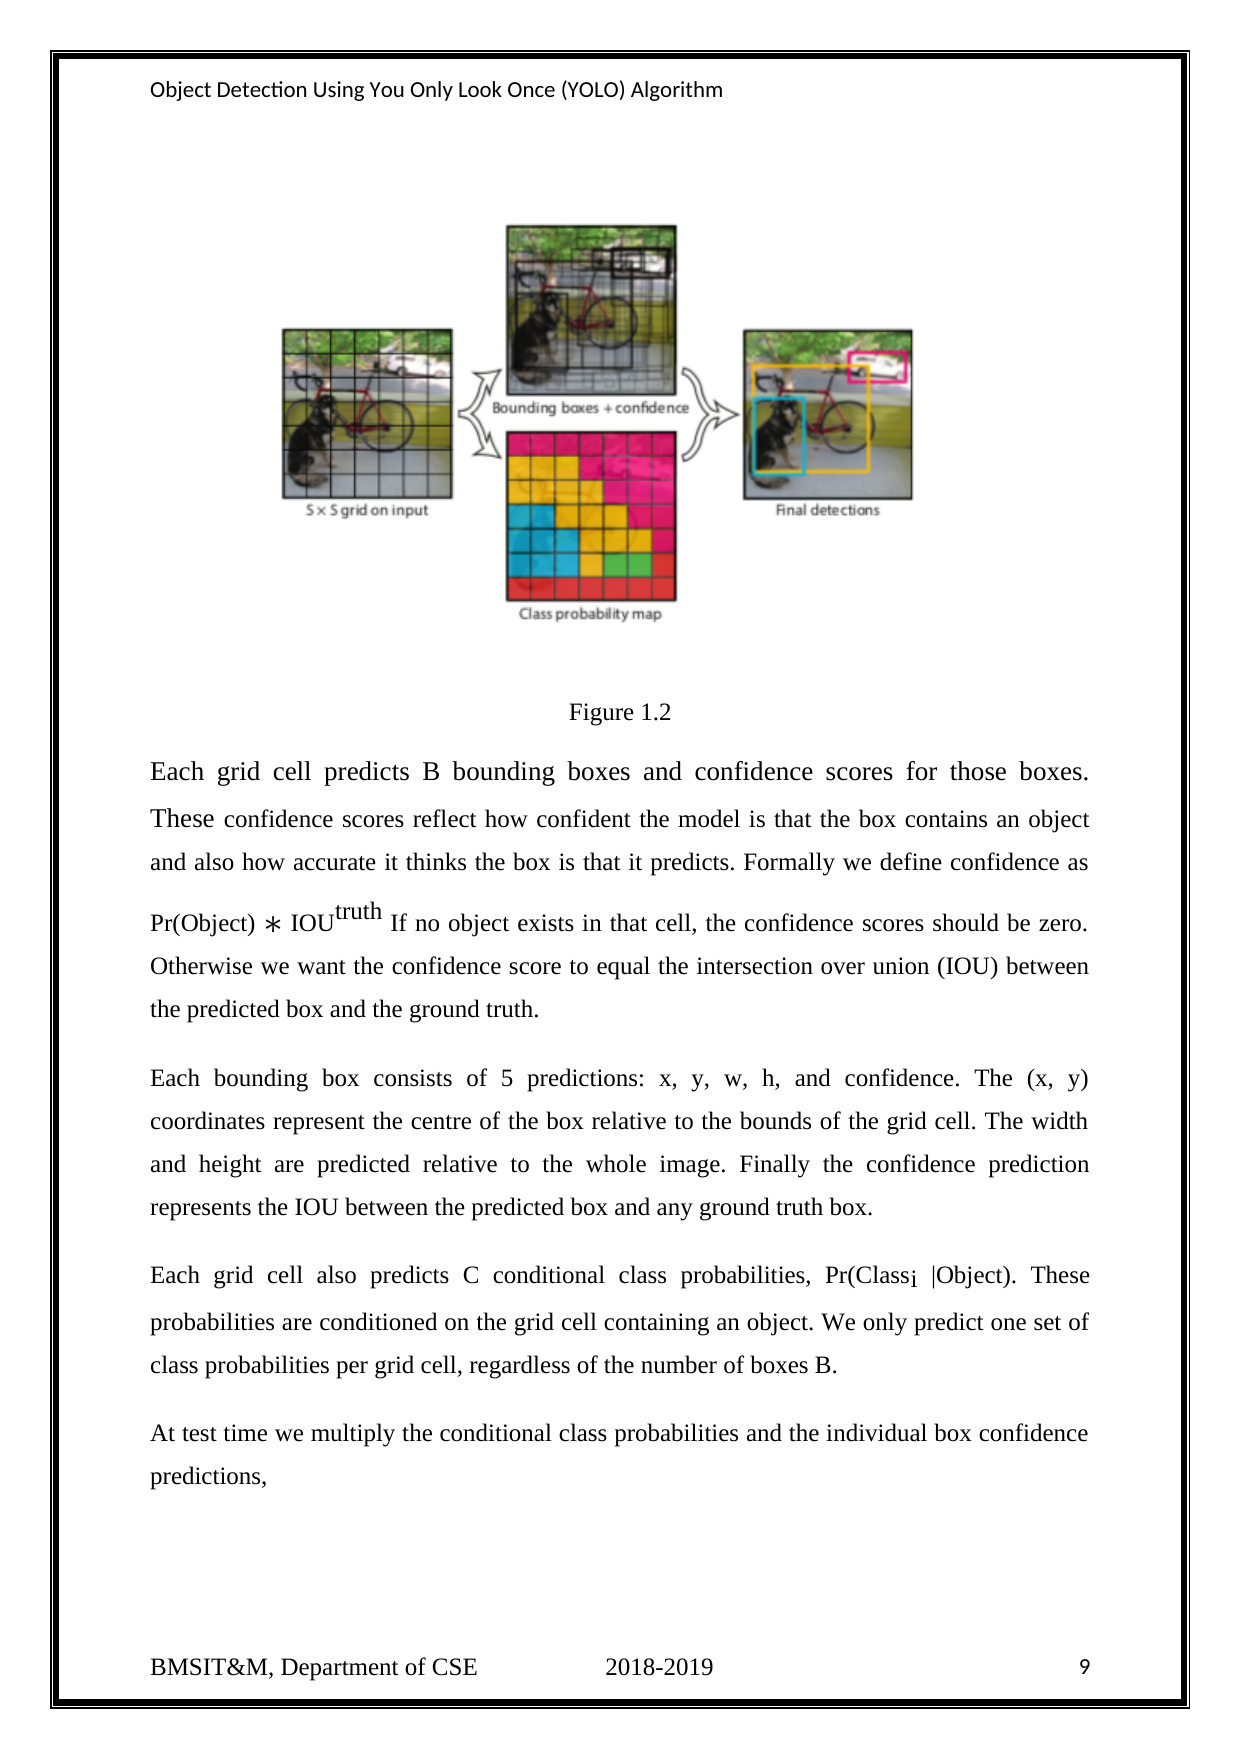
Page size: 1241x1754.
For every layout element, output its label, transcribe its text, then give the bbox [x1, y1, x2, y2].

text At test time we multiply the conditional class probabilities and the individual box confidence predictions, [150, 1418, 1090, 1490]
text Figure 1.2 [150, 697, 1090, 726]
text Each grid cell also predicts C conditional class probabilities, Pr(Classi |Object). These probabilities are conditioned on the grid cell containing an object. We only predict one set of class probabilities per grid cell, regardless of the number of boxes B. [150, 1260, 1090, 1379]
picture [234, 221, 1007, 657]
text Each grid cell predicts B bounding boxes and confidence scores for those boxes. These confidence scores reflect how confident the model is that the box contains an object and also how accurate it thinks the box is that it predicts. Formally we define confidence as Pr(Object) ∗ IOUtruth If no object exists in that cell, the confidence scores should be zero. Otherwise we want the confidence score to equal the intersection over union (IOU) between the predicted box and the ground truth. [150, 755, 1090, 1023]
text Each bounding box consists of 5 predictions: x, y, w, h, and confidence. The (x, y) coordinates represent the centre of the box relative to the bounds of the grid cell. The width and height are predicted relative to the whole image. Finally the confidence prediction represents the IOU between the predicted box and any ground truth box. [150, 1063, 1090, 1221]
